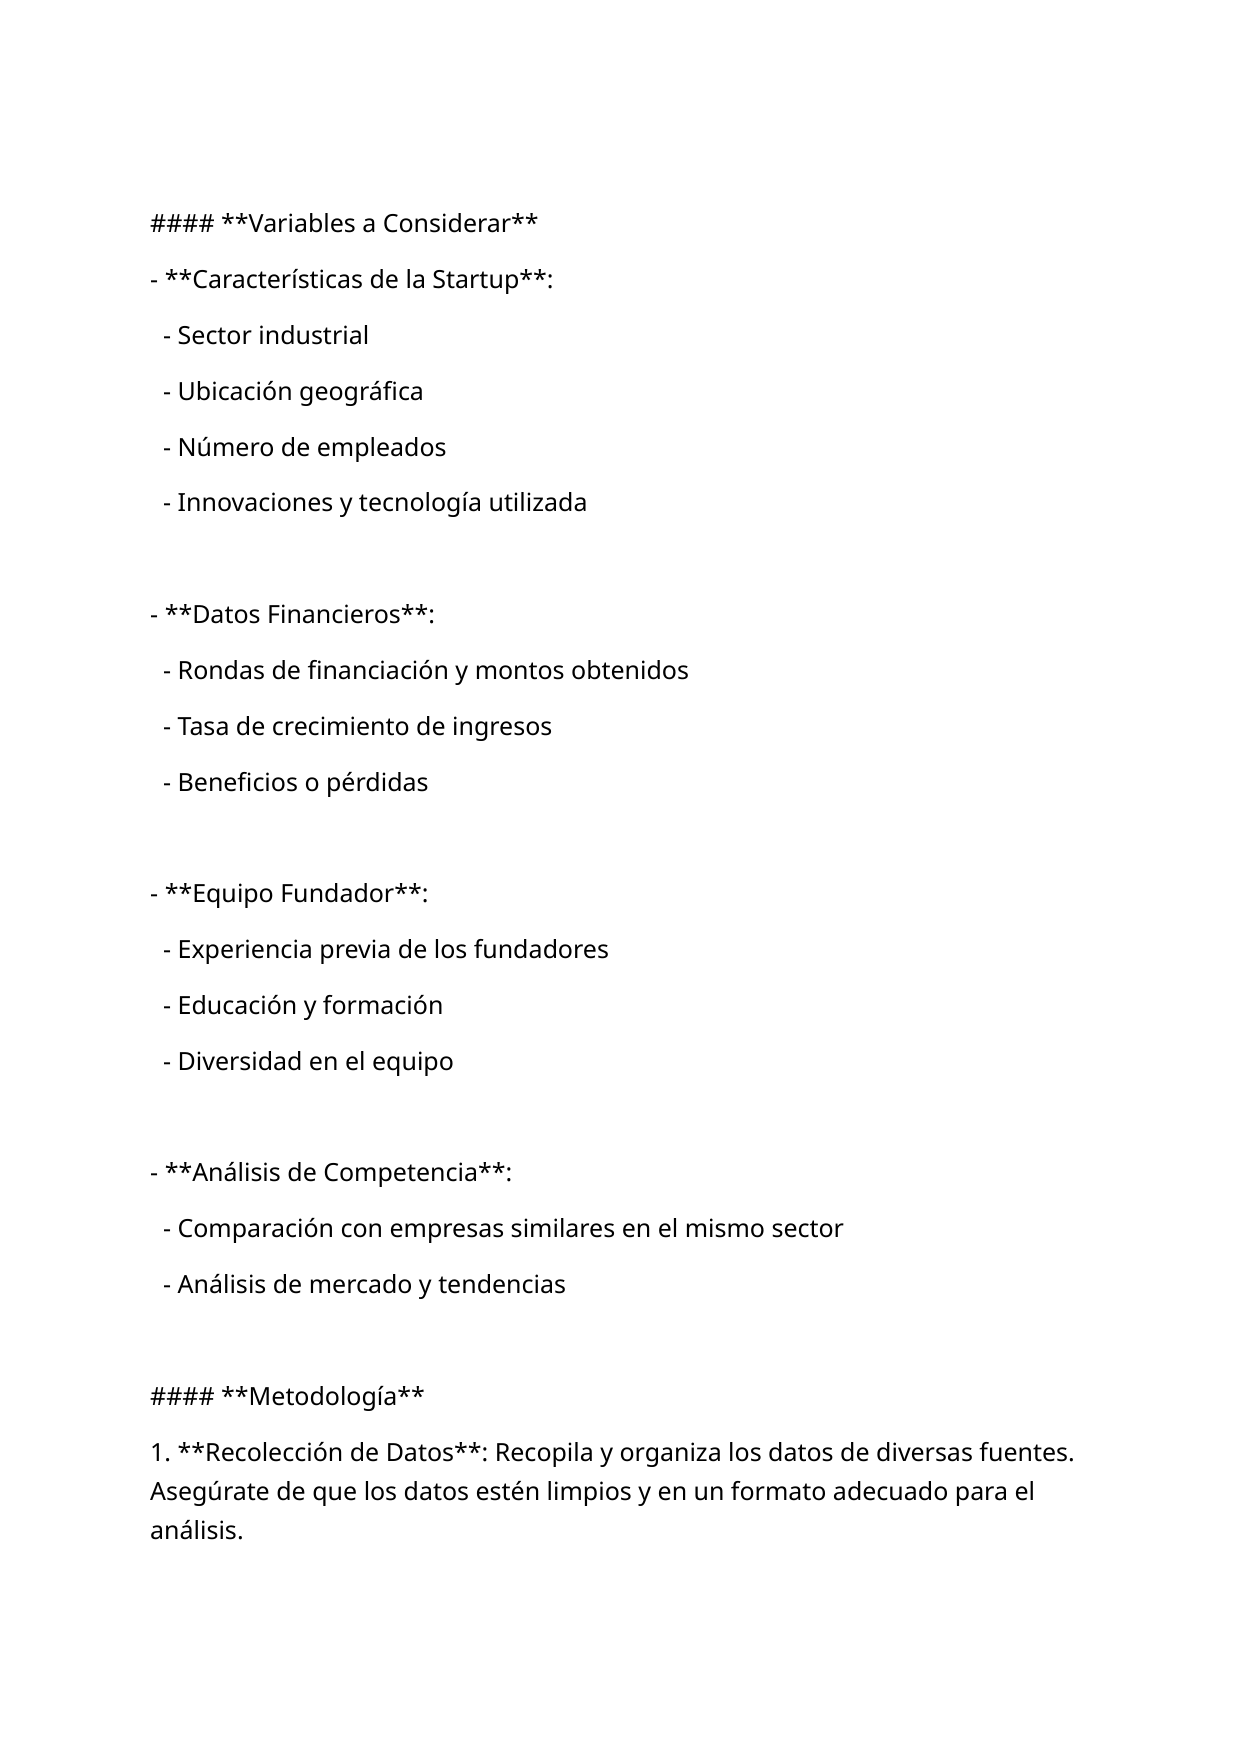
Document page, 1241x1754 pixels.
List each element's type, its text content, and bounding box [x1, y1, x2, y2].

text - Ubicación geográfica [150, 373, 1090, 407]
text #### **Variables a Considerar** [150, 206, 1090, 240]
text - Tasa de crecimiento de ingresos [150, 708, 1090, 742]
text - **Análisis de Competencia**: [150, 1155, 1090, 1189]
text - **Datos Financieros**: [150, 597, 1090, 631]
text - Diversidad en el equipo [150, 1043, 1090, 1077]
text - Beneficios o pérdidas [150, 764, 1090, 798]
text - Análisis de mercado y tendencias [150, 1267, 1090, 1301]
text - Rondas de financiación y montos obtenidos [150, 652, 1090, 687]
text 1. **Recolección de Datos**: Recopila y organiza los datos de diversas fuentes. Asegúrate de que los datos estén limpios y en un formato adecuado para el análisis. [150, 1434, 1090, 1547]
text - **Equipo Fundador**: [150, 876, 1090, 910]
text - Comparación con empresas similares en el mismo sector [150, 1211, 1090, 1245]
text - Sector industrial [150, 317, 1090, 352]
text - Educación y formación [150, 987, 1090, 1022]
text - Innovaciones y tecnología utilizada [150, 485, 1090, 519]
text - Número de empleados [150, 429, 1090, 463]
text - Experiencia previa de los fundadores [150, 932, 1090, 966]
text - **Características de la Startup**: [150, 262, 1090, 296]
text #### **Metodología** [150, 1378, 1090, 1412]
